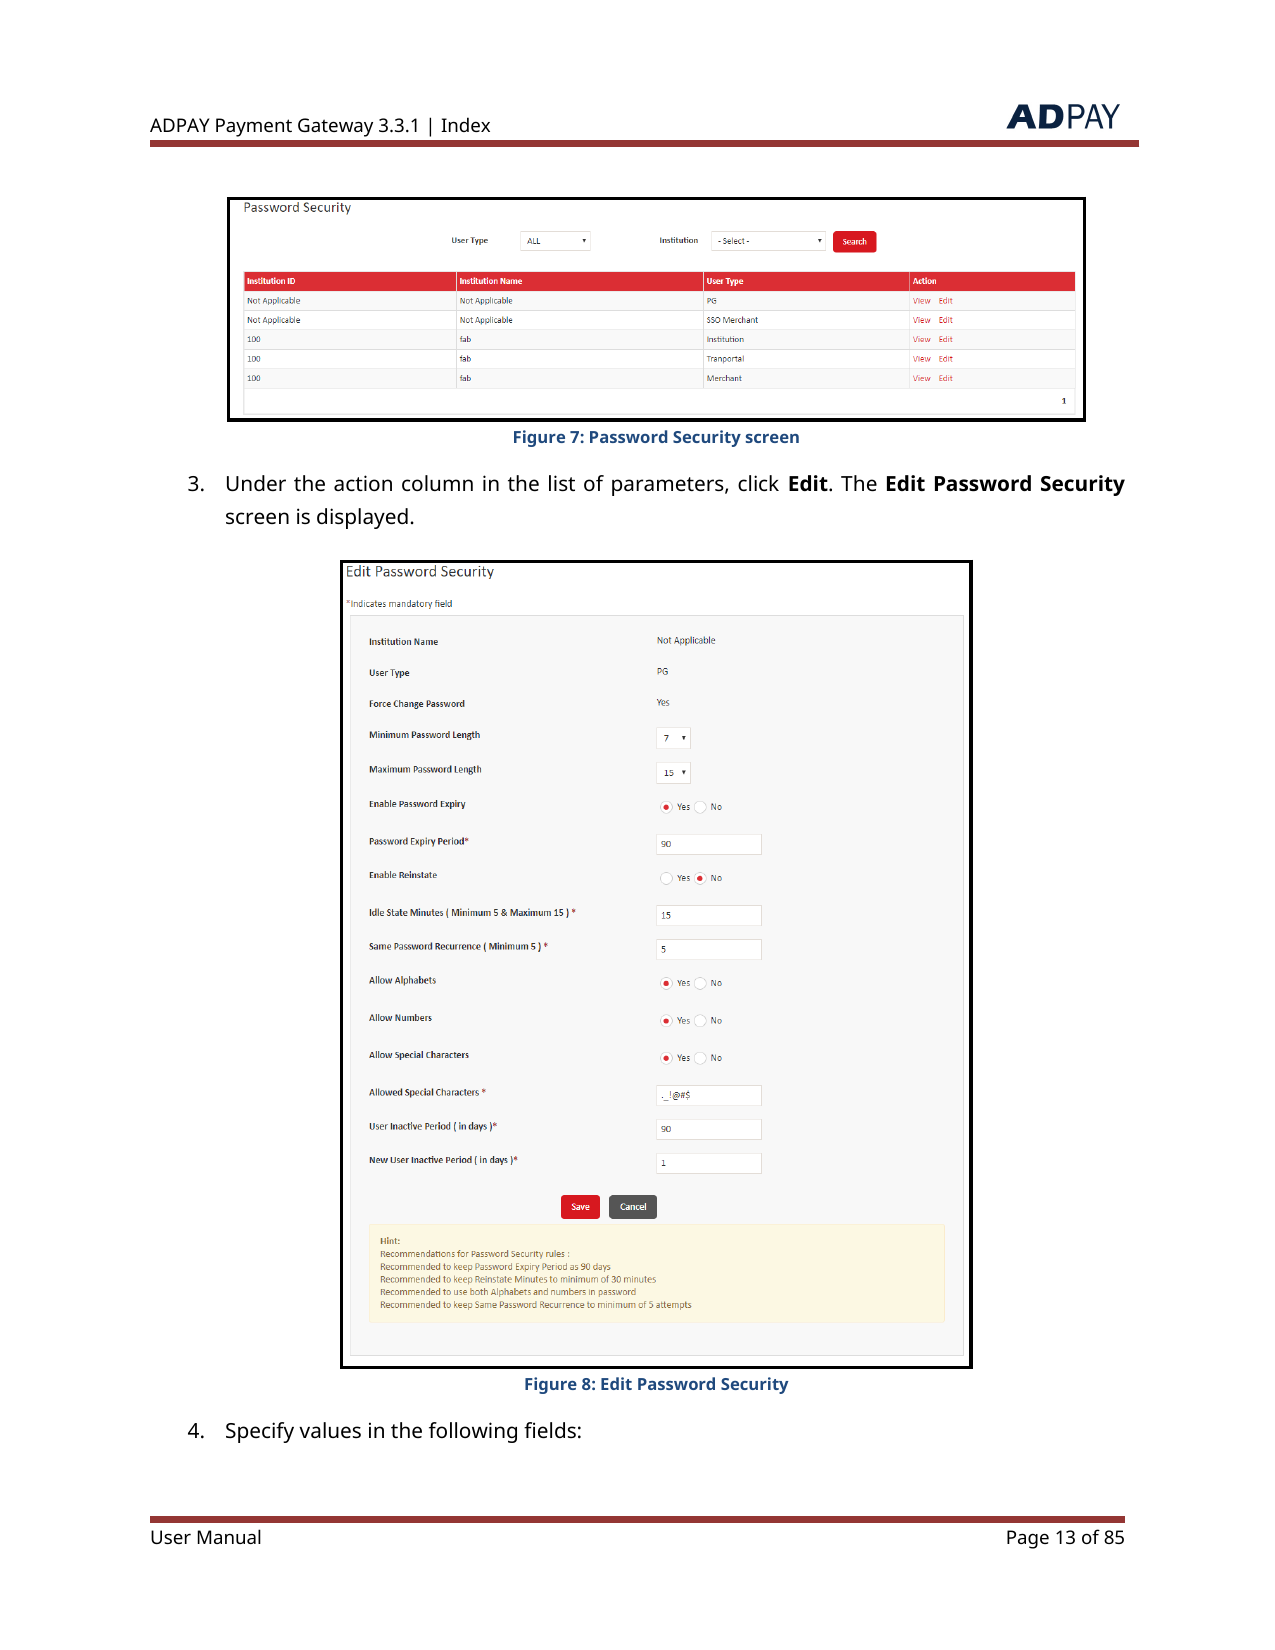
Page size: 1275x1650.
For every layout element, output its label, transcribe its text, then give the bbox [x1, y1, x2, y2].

list Under the action column in the list of parameters, click Edit. The Edit Password Security screen is displayed. [187, 469, 1125, 530]
picture [230, 200, 1083, 418]
list Specify values in the following fields: [187, 1417, 1125, 1445]
picture [343, 563, 969, 1366]
picture [1006, 100, 1121, 133]
